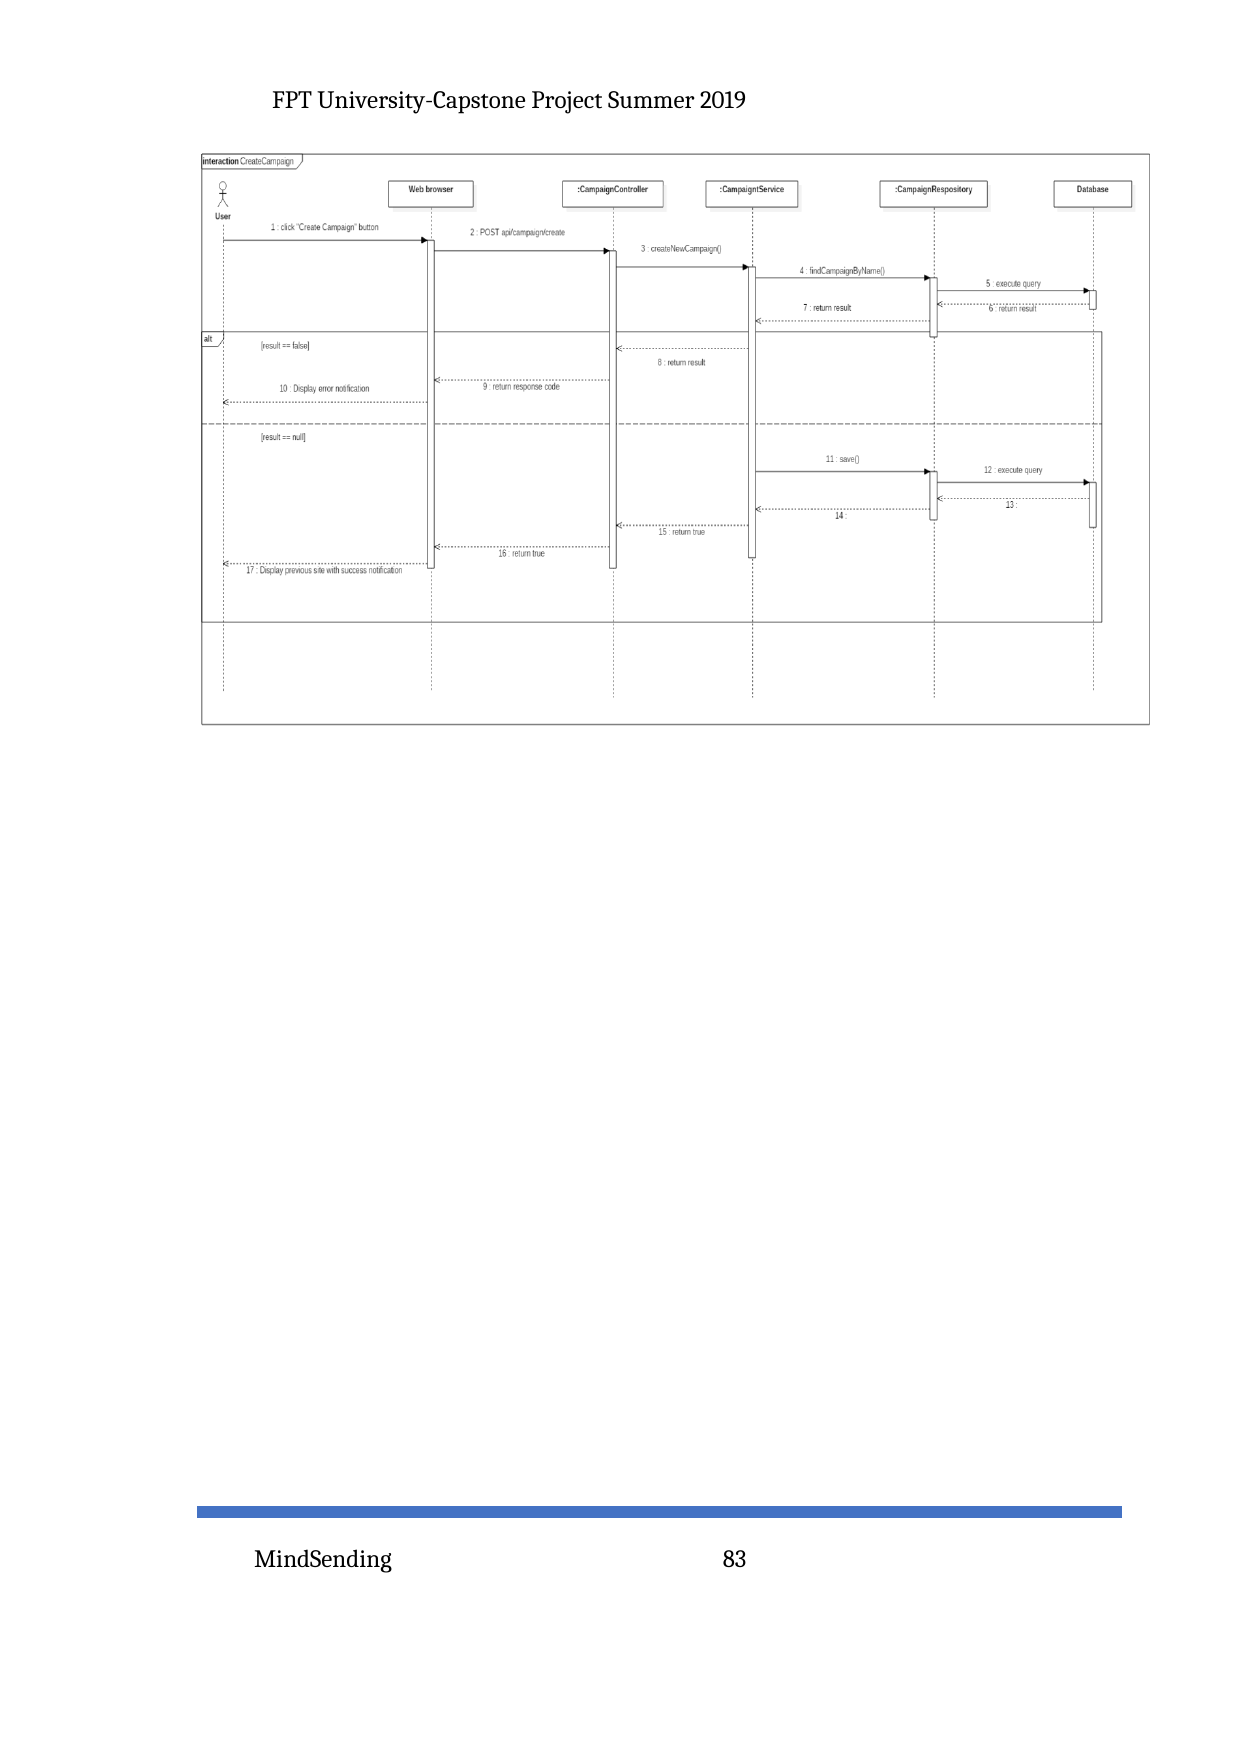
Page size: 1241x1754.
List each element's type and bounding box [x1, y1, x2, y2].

picture [196, 147, 1171, 751]
